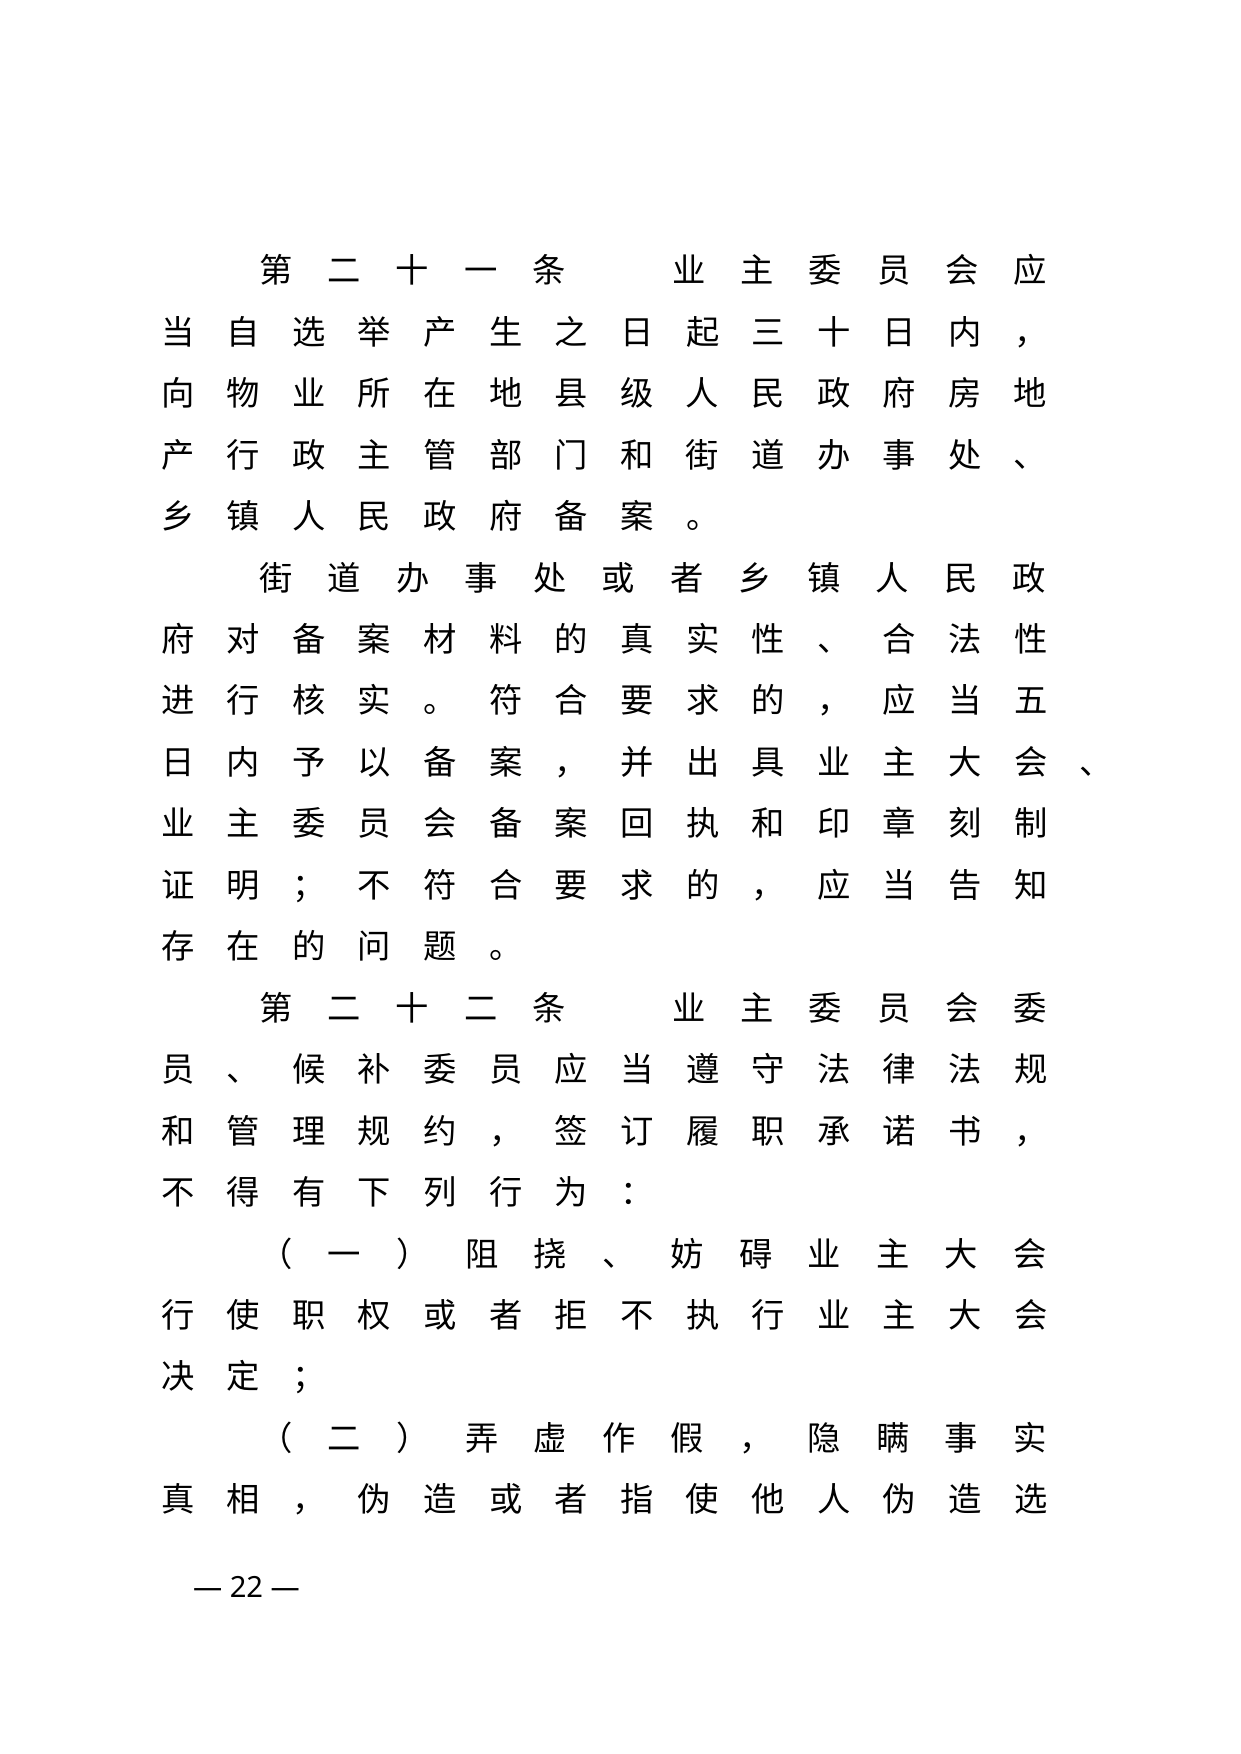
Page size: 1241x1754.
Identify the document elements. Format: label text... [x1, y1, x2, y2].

text 第二十一条 业主委员会应当自选举产生之日起三十日内，向物业所在地县级人民政府房地产行政主管部门和街道办事处、乡镇人民政府备案。 [161, 237, 1079, 545]
text 第二十二条 业主委员会委员、候补委员应当遵守法律法规和管理规约，签订履职承诺书，不得有下列行为： [161, 975, 1079, 1221]
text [161, 1405, 1079, 1528]
text （一）阻挠、妨碍业主大会行使职权或者拒不执行业主大会决定； [161, 1221, 1079, 1405]
text 街道办事处或者乡镇人民政府对备案材料的真实性、合法性进行核实。符合要求的，应当五日内予以备案，并出具业主大会、业主委员会备案回执和印章刻制证明；不符合要求的，应当告知存在的问题。 [161, 545, 1079, 975]
